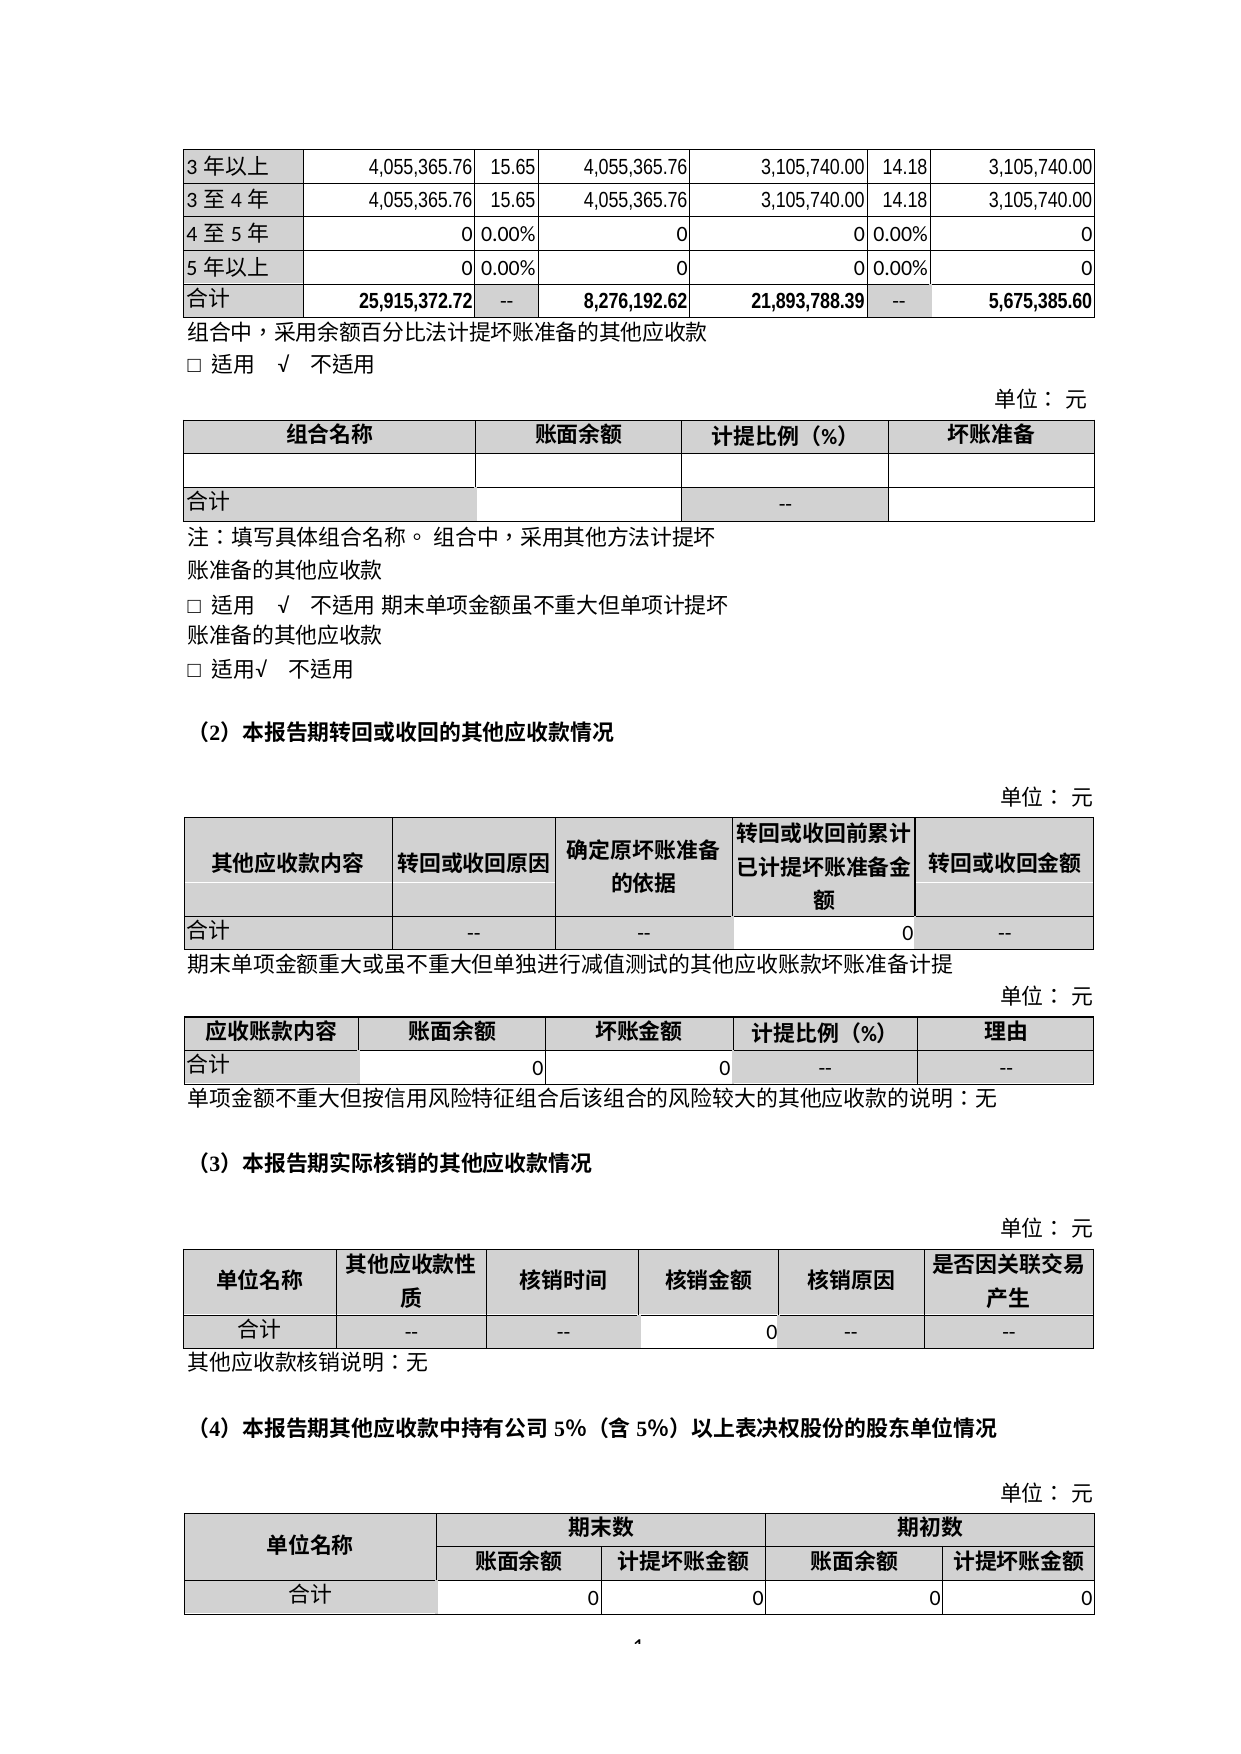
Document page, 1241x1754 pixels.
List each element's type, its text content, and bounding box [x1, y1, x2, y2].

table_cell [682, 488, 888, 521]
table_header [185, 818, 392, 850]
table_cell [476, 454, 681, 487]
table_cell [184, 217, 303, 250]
text □ 适用 √ 不适用 [187, 349, 713, 379]
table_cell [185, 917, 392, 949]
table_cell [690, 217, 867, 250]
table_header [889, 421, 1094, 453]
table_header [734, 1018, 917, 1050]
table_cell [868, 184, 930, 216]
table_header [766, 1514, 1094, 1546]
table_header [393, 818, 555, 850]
text （2）本报告期转回或收回的其他应收款情况 [187, 717, 1109, 747]
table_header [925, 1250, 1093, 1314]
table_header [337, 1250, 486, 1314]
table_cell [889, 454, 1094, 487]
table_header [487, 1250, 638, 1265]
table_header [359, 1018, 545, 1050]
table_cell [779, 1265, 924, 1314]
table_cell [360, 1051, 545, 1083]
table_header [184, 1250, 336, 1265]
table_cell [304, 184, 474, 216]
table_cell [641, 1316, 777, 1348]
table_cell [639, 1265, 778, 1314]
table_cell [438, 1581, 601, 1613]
text 其他应收款核销说明：无 [187, 1349, 1109, 1376]
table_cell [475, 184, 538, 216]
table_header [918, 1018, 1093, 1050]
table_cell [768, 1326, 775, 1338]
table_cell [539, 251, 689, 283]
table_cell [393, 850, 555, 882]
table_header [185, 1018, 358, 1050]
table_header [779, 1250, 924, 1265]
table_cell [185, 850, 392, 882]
text 注：填写具体组合名称。 组合中，采用其他方法计提坏账准备的其他应收款 [187, 522, 735, 585]
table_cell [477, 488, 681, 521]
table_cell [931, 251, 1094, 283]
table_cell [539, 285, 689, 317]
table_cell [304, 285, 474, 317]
text 单项金额不重大但按信用风险特征组合后该组合的风险较大的其他应收款的说明：无 [187, 1084, 1109, 1112]
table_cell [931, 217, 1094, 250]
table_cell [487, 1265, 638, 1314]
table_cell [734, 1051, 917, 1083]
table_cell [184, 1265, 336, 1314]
text □ 适用√ 不适用 [187, 654, 1109, 684]
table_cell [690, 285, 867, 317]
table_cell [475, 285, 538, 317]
text 期末单项金额重大或虽不重大但单独进行减值测试的其他应收账款坏账准备计提 [187, 950, 1109, 977]
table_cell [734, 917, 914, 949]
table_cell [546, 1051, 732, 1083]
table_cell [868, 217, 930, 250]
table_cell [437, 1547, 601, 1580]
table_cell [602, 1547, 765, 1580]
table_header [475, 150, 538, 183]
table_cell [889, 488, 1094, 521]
text （4）本报告期其他应收款中持有公司 5％（含 5％）以上表决权股份的股东单位情况 [187, 1413, 1109, 1443]
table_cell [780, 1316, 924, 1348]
text 组合中，采用余额百分比法计提坏账准备的其他应收款 [187, 318, 713, 345]
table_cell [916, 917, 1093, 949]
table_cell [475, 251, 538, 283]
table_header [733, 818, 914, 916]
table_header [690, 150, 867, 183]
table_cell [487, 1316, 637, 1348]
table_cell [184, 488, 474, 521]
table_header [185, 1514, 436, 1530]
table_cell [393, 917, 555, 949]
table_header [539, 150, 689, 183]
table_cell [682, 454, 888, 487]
text 单位： 元 [129, 1213, 1093, 1243]
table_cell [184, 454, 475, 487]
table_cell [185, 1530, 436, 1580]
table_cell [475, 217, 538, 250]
text （3）本报告期实际核销的其他应收款情况 [187, 1148, 1109, 1178]
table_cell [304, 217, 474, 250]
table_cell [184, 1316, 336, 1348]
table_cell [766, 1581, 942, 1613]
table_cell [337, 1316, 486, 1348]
text □ 适用 √ 不适用 期末单项金额虽不重大但单项计提坏账准备的其他应收款 [187, 589, 735, 650]
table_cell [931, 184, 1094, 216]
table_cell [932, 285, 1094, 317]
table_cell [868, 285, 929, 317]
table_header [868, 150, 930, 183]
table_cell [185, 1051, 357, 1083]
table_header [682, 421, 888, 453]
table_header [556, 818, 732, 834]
text 单位： 元 [129, 981, 1093, 1011]
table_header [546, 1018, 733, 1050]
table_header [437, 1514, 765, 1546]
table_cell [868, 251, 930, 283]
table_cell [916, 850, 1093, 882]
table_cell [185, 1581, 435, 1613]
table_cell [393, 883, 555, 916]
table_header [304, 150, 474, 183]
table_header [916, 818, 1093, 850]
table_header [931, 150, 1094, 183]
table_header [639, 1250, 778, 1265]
text 单位： 元 [129, 1478, 1093, 1508]
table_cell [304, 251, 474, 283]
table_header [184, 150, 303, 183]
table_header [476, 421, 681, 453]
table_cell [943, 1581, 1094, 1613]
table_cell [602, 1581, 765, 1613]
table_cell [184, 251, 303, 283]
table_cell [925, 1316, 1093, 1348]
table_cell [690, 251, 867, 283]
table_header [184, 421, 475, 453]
text 单位： 元 [994, 384, 1109, 414]
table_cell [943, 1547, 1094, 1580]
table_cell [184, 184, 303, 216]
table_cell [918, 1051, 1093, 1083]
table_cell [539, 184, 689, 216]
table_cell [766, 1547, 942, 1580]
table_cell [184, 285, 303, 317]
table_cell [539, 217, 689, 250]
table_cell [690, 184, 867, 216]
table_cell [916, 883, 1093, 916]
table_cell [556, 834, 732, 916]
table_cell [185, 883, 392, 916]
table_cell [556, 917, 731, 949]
text 单位： 元 [129, 782, 1093, 812]
